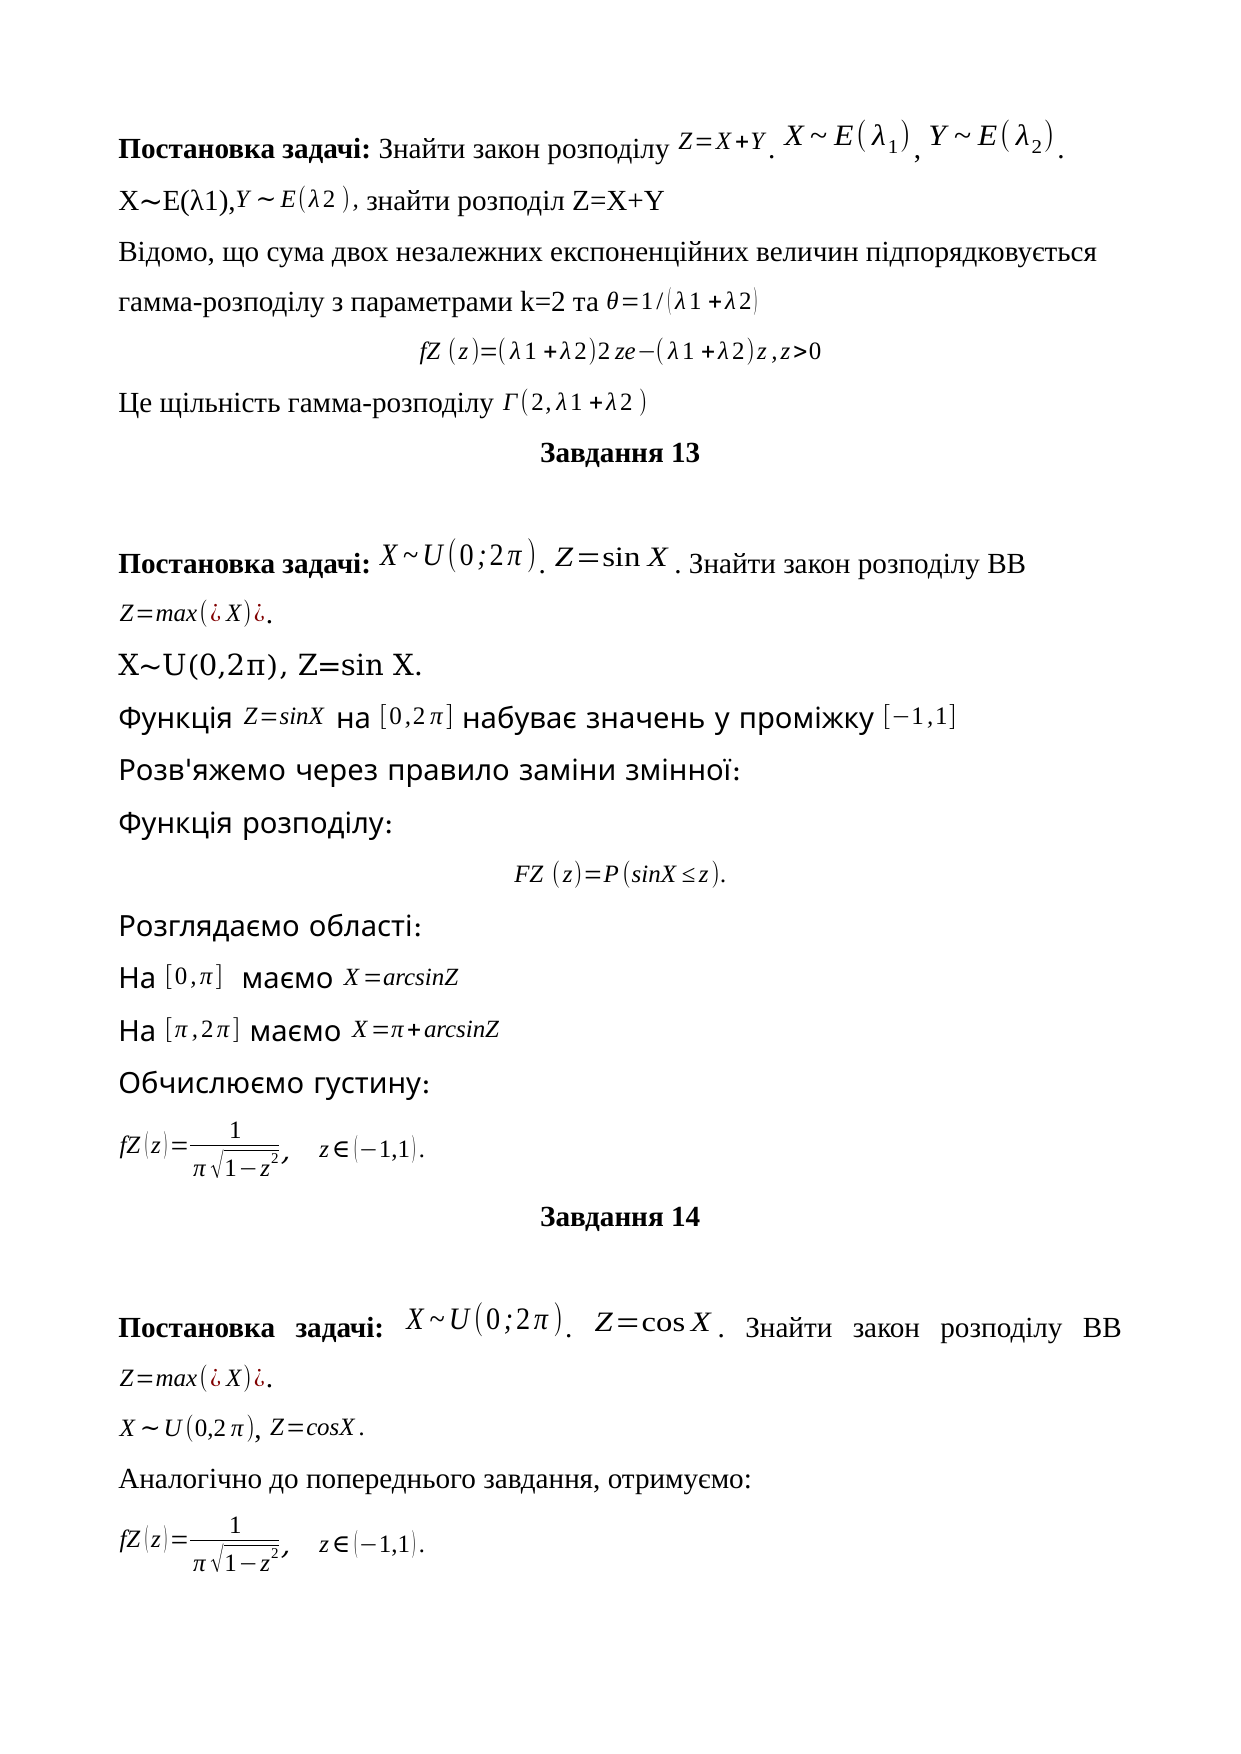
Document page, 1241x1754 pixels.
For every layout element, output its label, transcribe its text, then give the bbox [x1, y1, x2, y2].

text Завдання 14 [118, 1199, 1122, 1233]
text Функція розподілу: [118, 804, 1122, 839]
text Завдання 13 [118, 435, 1122, 469]
text Постановка задачі: . . Знайти закон розподілу ВВ . [118, 536, 1122, 630]
text , [118, 1411, 1122, 1444]
text На маємо [118, 959, 1122, 994]
text Розглядаємо області: [118, 907, 1122, 942]
text Це щільність гамма-розподілу [118, 385, 1122, 418]
text , [118, 1512, 1122, 1577]
text Постановка задачі: Знайти закон розподілу . , . [118, 118, 1122, 164]
text На маємо [118, 1012, 1122, 1047]
text Аналогічно до попереднього завдання, отримуємо: [118, 1461, 1122, 1495]
text X∼E(λ1​), знайти розподіл Z=X+Y [118, 181, 1122, 216]
text Відомо, що сума двох незалежних експоненційних величин підпорядковується гамма-розподілу з параметрами k=2 та [118, 234, 1122, 318]
text Розв'яжемо через правило заміни змінної: [118, 752, 1122, 787]
text Функція на набуває значень у проміжку [118, 699, 1122, 734]
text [118, 1300, 1122, 1394]
text Обчислюємо густину: [118, 1064, 1122, 1099]
text X∼U(0,2π), Z=sin X. [118, 647, 1122, 682]
text , [118, 1117, 1122, 1182]
